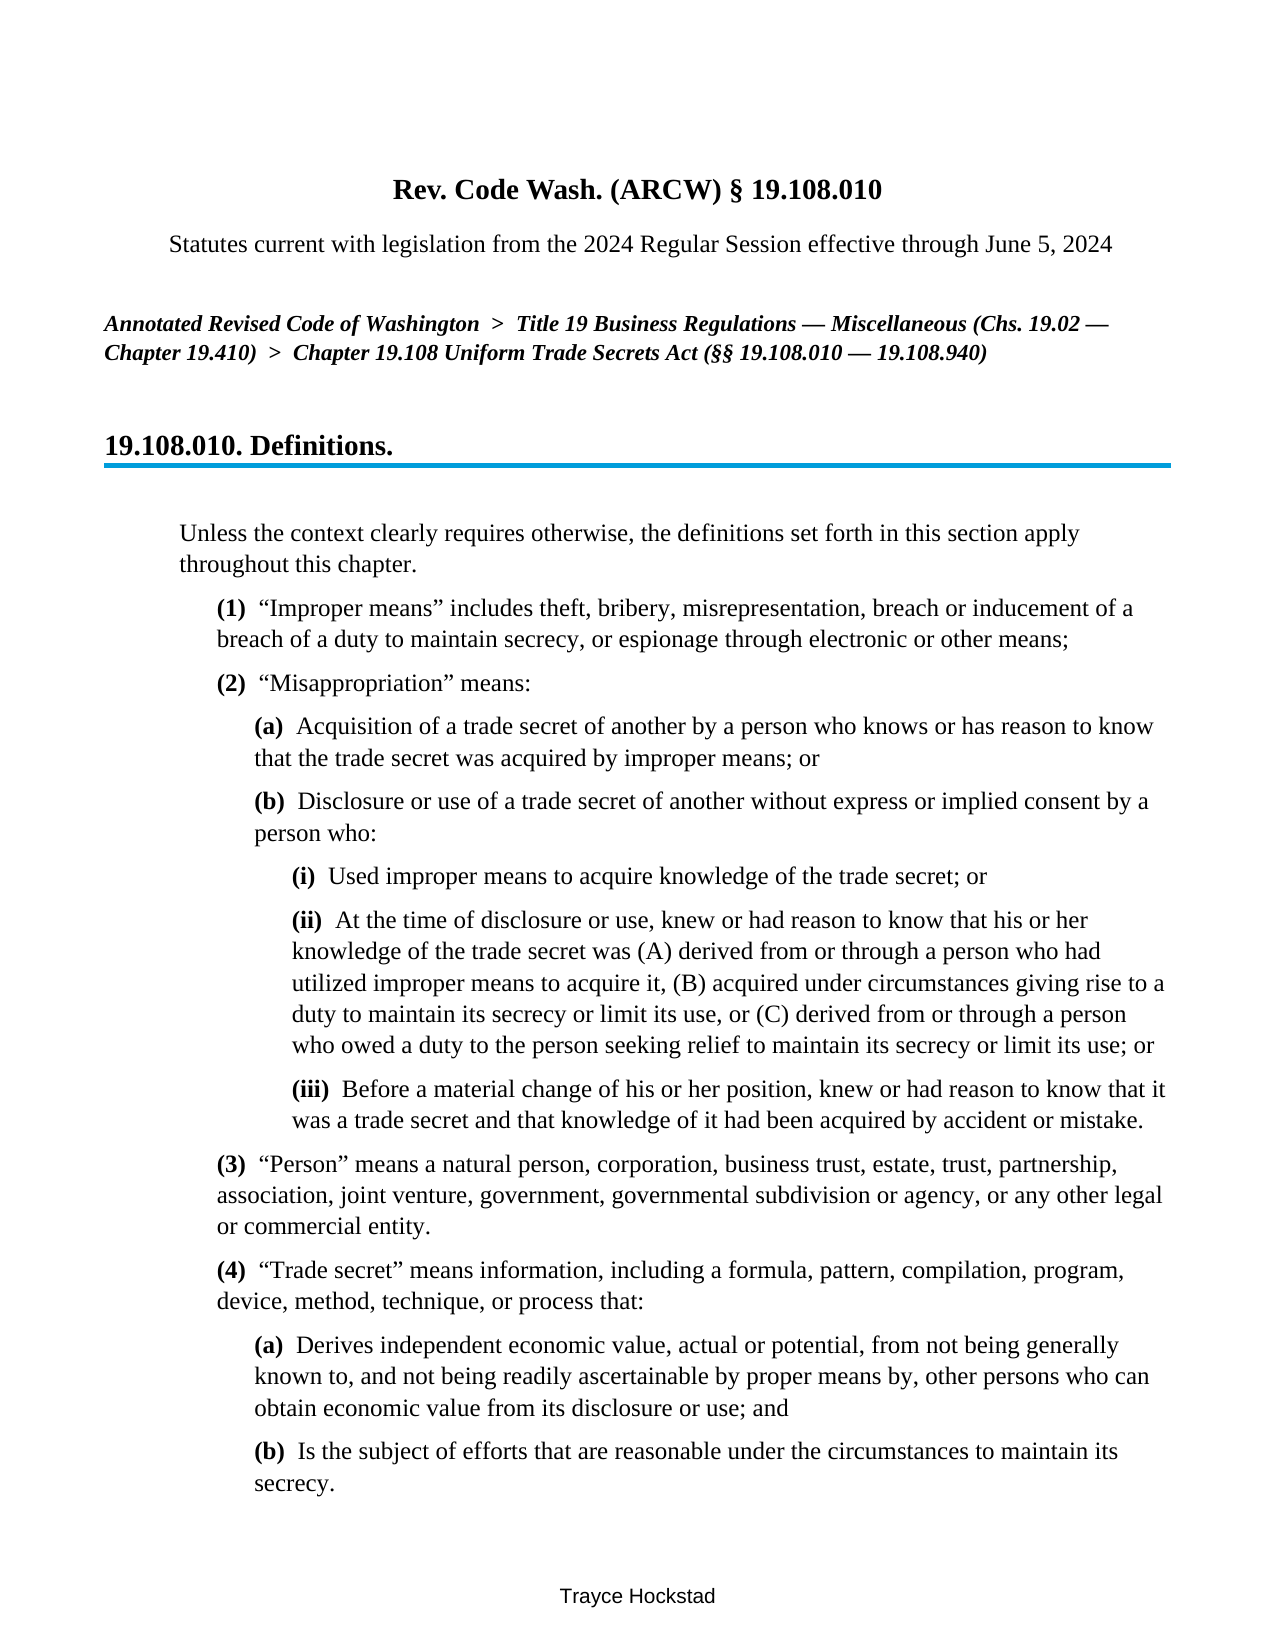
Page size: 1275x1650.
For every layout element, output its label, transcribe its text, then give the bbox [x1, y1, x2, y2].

text (ii) At the time of disclosure or use, knew or had reason to know that his or her knowledge of the trade secret was (A) derived from or through a person who had utilized improper means to acquire it, (B) acquired under circumstances giving rise to a duty to maintain its secrecy or limit its use, or (C) derived from or through a person who owed a duty to the person seeking relief to maintain its secrecy or limit its use; or [292, 903, 1171, 1059]
text 19.108.010. Definitions. [104, 390, 1171, 461]
subtitle Rev. Code Wash. (ARCW) § 19.108.010 [104, 170, 1171, 205]
text (b) Disclosure or use of a trade secret of another without express or implied consent by a person who: [254, 784, 1171, 846]
text (a) Derives independent economic value, actual or potential, from not being generally known to, and not being readily ascertainable by proper means by, other persons who can obtain economic value from its disclosure or use; and [254, 1328, 1171, 1421]
text (2) “Misappropriation” means: [217, 665, 1171, 696]
text Annotated Revised Code of Washington > Title 19 Business Regulations — Miscellaneous (Chs. 19.02 — Chapter 19.410) > Chapter 19.108 Uniform Trade Secrets Act (§§ 19.108.010 — 19.108.940) [104, 307, 1171, 365]
text (4) “Trade secret” means information, including a formula, pattern, compilation, program, device, method, technique, or process that: [217, 1253, 1171, 1315]
text (3) “Person” means a natural person, corporation, business trust, estate, trust, partnership, association, joint venture, government, governmental subdivision or agency, or any other legal or commercial entity. [217, 1146, 1171, 1240]
text Unless the context clearly requires otherwise, the definitions set forth in this section apply throughout this chapter. [179, 515, 1171, 578]
text (iii) Before a material change of his or her position, knew or had reason to know that it was a trade secret and that knowledge of it had been acquired by accident or mistake. [292, 1071, 1171, 1134]
text Statutes current with legislation from the 2024 Regular Session effective through June 5, 2024 [104, 226, 1171, 257]
text (b) Is the subject of efforts that are reasonable under the circumstances to maintain its secrecy. [254, 1434, 1171, 1496]
text (1) “Improper means” includes theft, bribery, misrepresentation, breach or inducement of a breach of a duty to maintain secrecy, or espionage through electronic or other means; [217, 590, 1171, 653]
text (a) Acquisition of a trade secret of another by a person who knows or has reason to know that the trade secret was acquired by improper means; or [254, 709, 1171, 771]
text (i) Used improper means to acquire knowledge of the trade secret; or [292, 859, 1171, 890]
